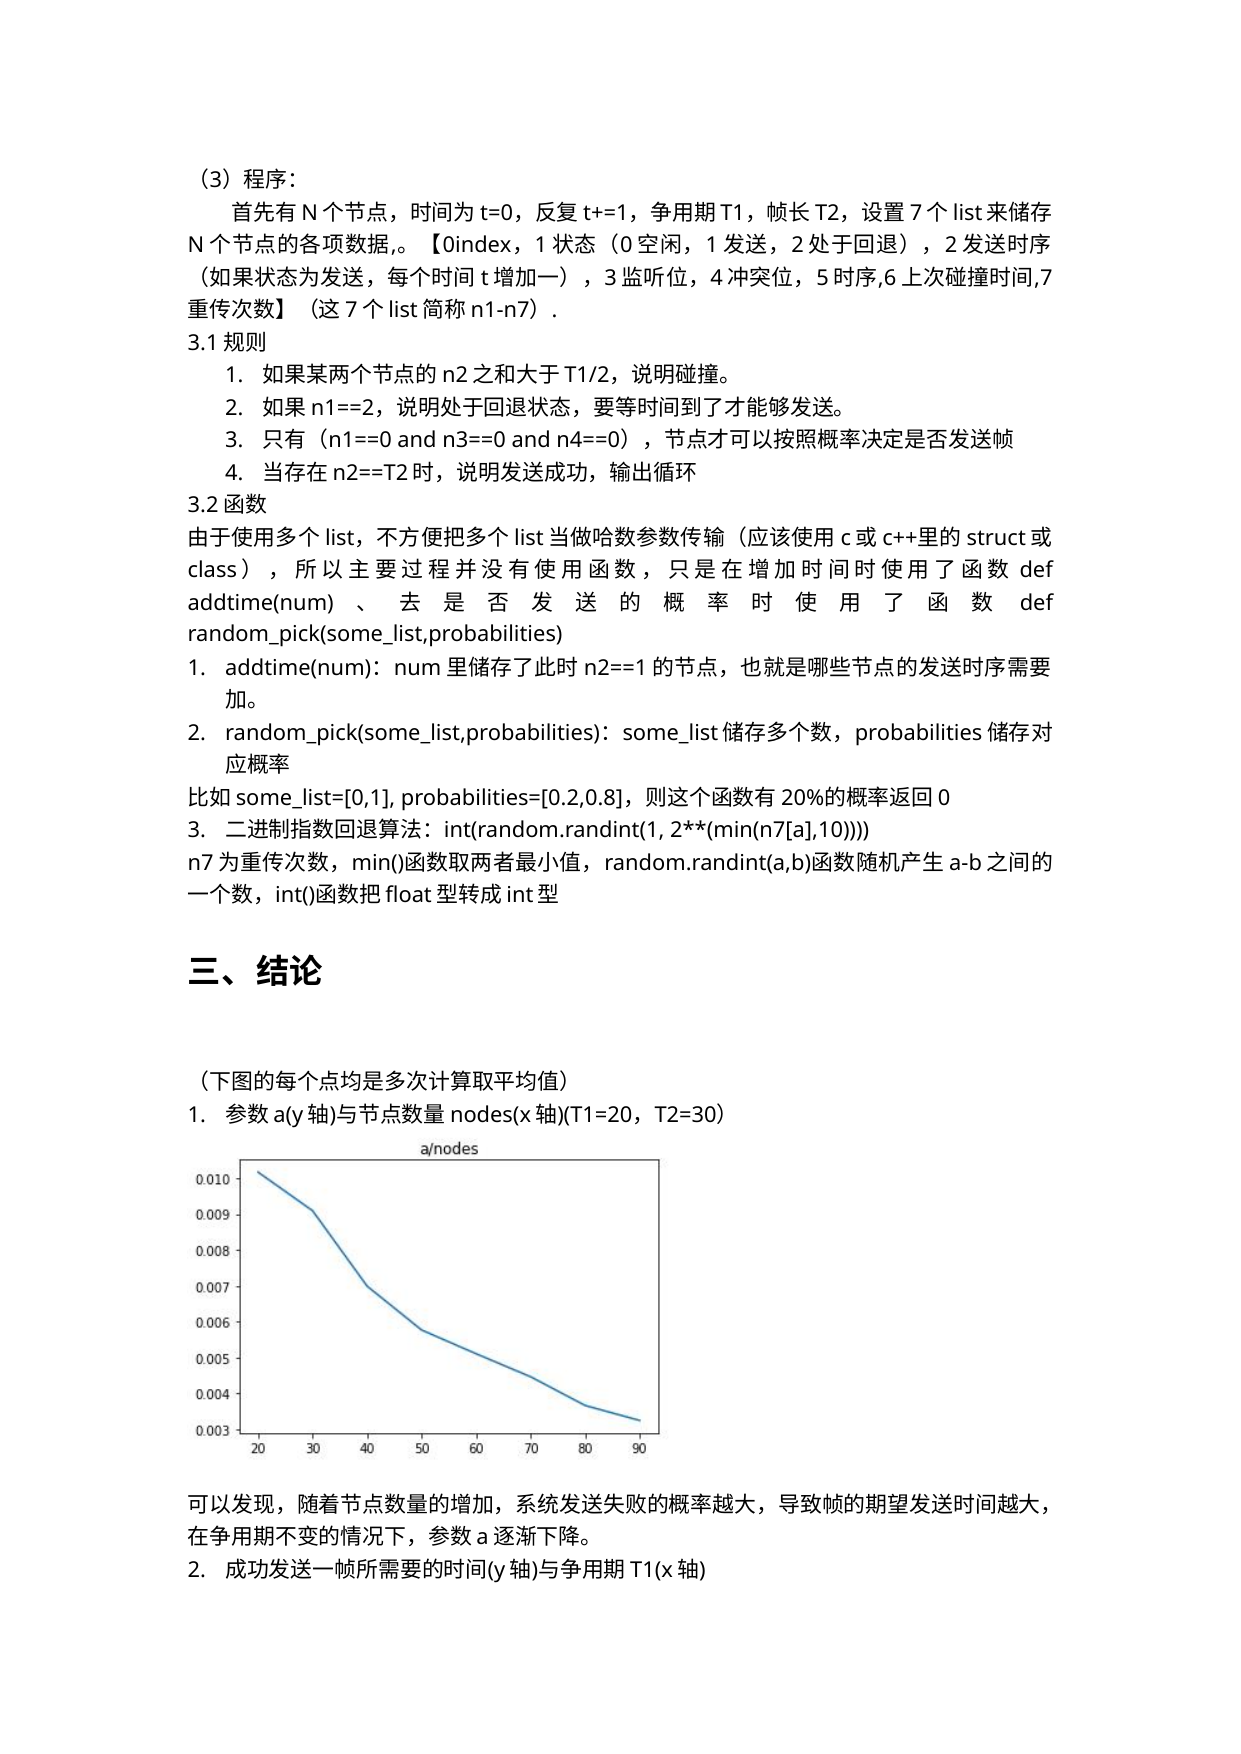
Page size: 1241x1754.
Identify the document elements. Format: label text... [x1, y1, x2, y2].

text n7为重传次数，min()函数取两者最小值，random.randint(a,b)函数随机产生a-b之间的一个数，int()函数把float型转成int型 [187, 844, 1053, 909]
text 比如some_list=[0,1], probabilities=[0.2,0.8]，则这个函数有20%的概率返回0 [187, 779, 1053, 812]
list 当存在n2==T2时，说明发送成功，输出循环 [225, 454, 1053, 487]
text 由于使用多个list，不方便把多个list当做哈数参数传输（应该使用c或c++里的struct或class），所以主要过程并没有使用函数，只是在增加时间时使用了函数def addtime(num)、去是否发送的概率时使用了函数def random_pick(some_list,probabilities) [187, 519, 1053, 649]
list addtime(num)：num里储存了此时n2==1的节点，也就是哪些节点的发送时序需要加。 [187, 649, 1053, 714]
list 参数a(y轴)与节点数量nodes(x轴)(T1=20，T2=30） [187, 1096, 1053, 1129]
list 如果n1==2，说明处于回退状态，要等时间到了才能够发送。 [225, 389, 1053, 422]
picture [187, 1128, 686, 1481]
text 3.1规则 [187, 324, 1053, 357]
subtitle 结论 [187, 937, 1053, 1002]
text （下图的每个点均是多次计算取平均值） [187, 1064, 1053, 1096]
text 可以发现，随着节点数量的增加，系统发送失败的概率越大，导致帧的期望发送时间越大，在争用期不变的情况下，参数a逐渐下降。 [187, 1486, 1053, 1551]
list 二进制指数回退算法：int(random.randint(1, 2**(min(n7[a],10)))) [187, 812, 1053, 844]
list random_pick(some_list,probabilities)：some_list储存多个数，probabilities储存对应概率 [187, 714, 1053, 779]
text 3.2函数 [187, 487, 1053, 519]
text （3）程序： [187, 162, 1053, 194]
list 只有（n1==0 and n3==0 and n4==0），节点才可以按照概率决定是否发送帧 [225, 422, 1053, 454]
text 首先有N个节点，时间为t=0，反复t+=1，争用期T1，帧长T2，设置7个list来储存N个节点的各项数据,。【0index，1状态（0空闲，1发送，2处于回退），2发送时序（如果状态为发送，每个时间t增加一），3监听位，4冲突位，5时序,6上次碰撞时间,7重传次数】（这7个list简称n1-n7）. [187, 194, 1053, 324]
list 成功发送一帧所需要的时间(y轴)与争用期T1(x轴) [187, 1551, 1053, 1584]
list 如果某两个节点的n2之和大于T1/2，说明碰撞。 [225, 357, 1053, 389]
